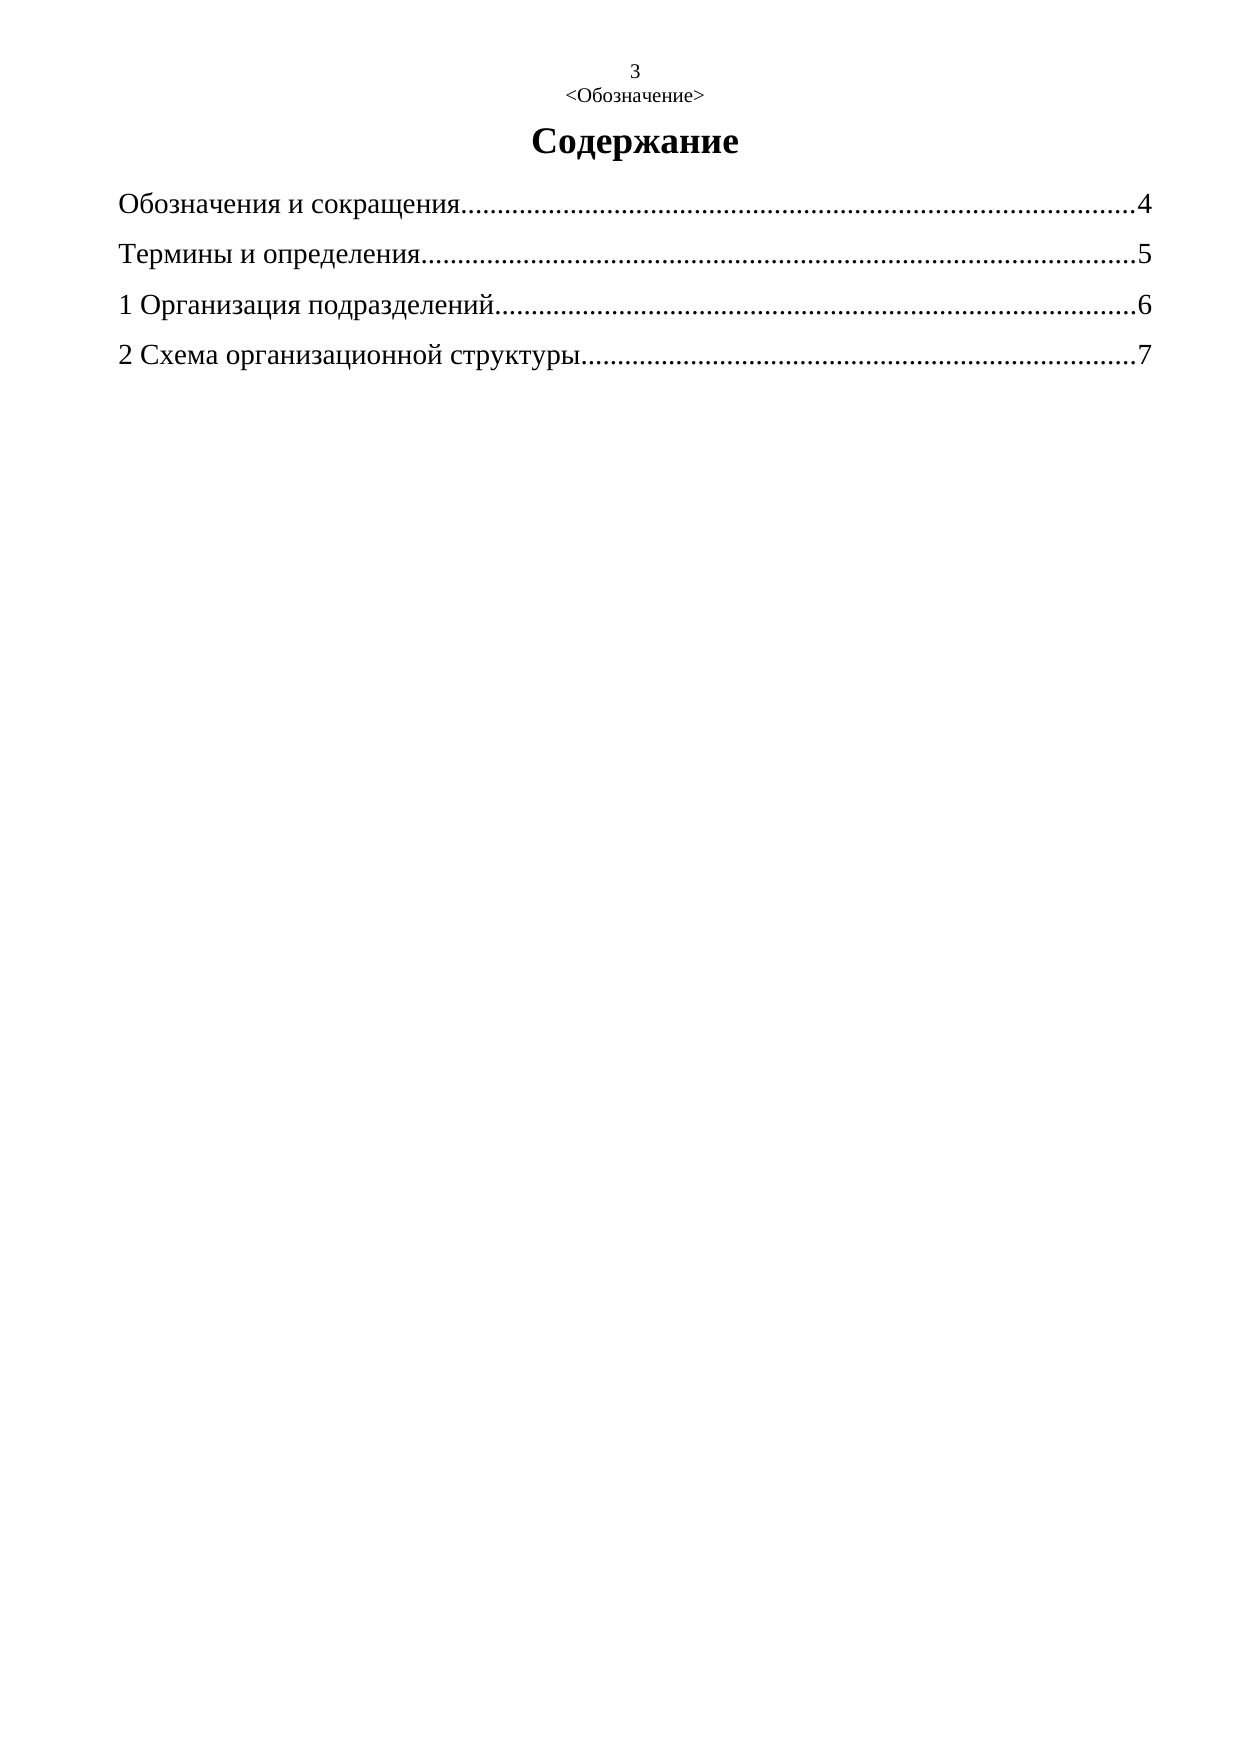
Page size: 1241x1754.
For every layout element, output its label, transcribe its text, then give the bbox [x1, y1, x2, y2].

text Термины и определения 5 [118, 237, 1152, 270]
text 1 Организация подразделений 6 [118, 287, 1152, 320]
text Обозначения и сокращения 4 [118, 186, 1152, 220]
text Содержание [118, 118, 1152, 161]
text 2 Схема организационной структуры 7 [118, 337, 1152, 371]
